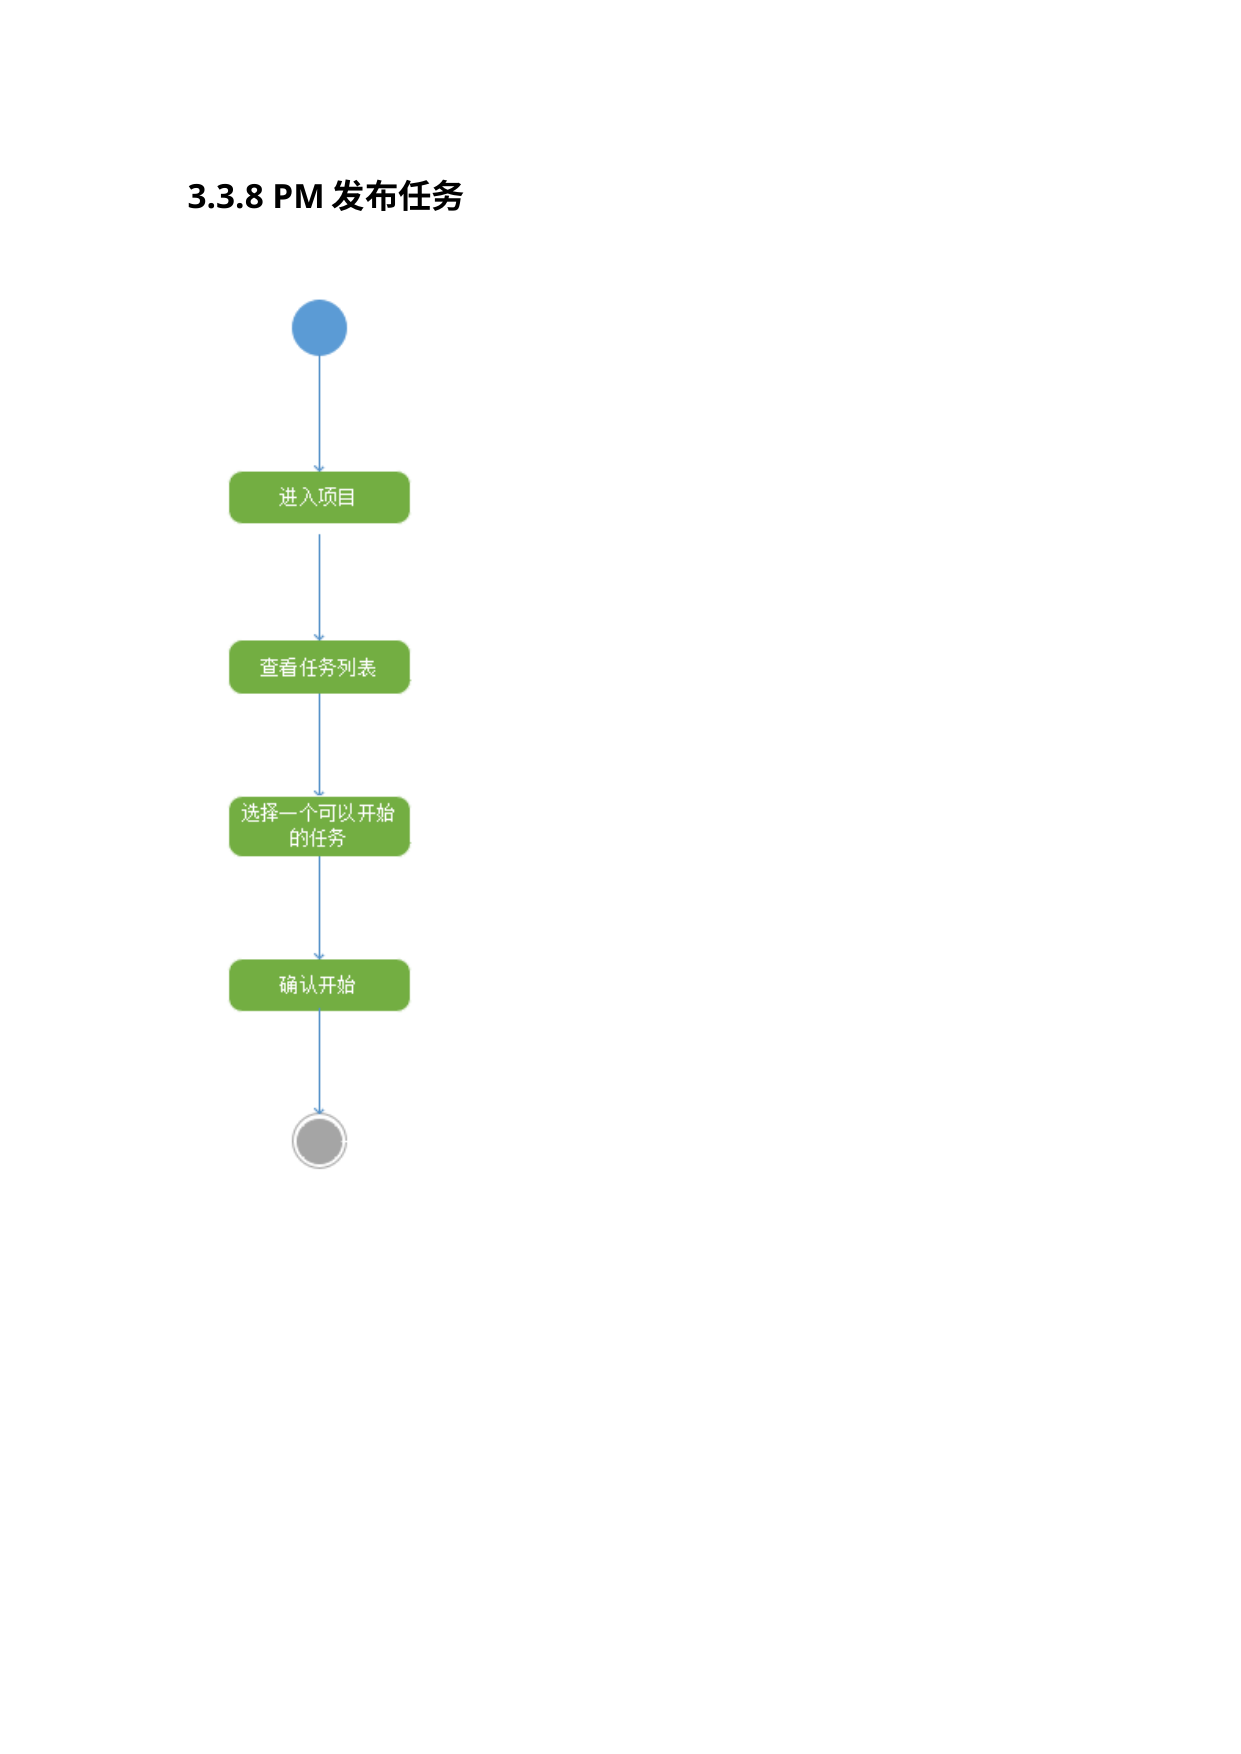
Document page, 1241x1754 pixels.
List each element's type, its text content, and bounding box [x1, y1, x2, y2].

subtitle 3.3.8 PM发布任务 [187, 162, 1053, 227]
picture [187, 289, 439, 1177]
